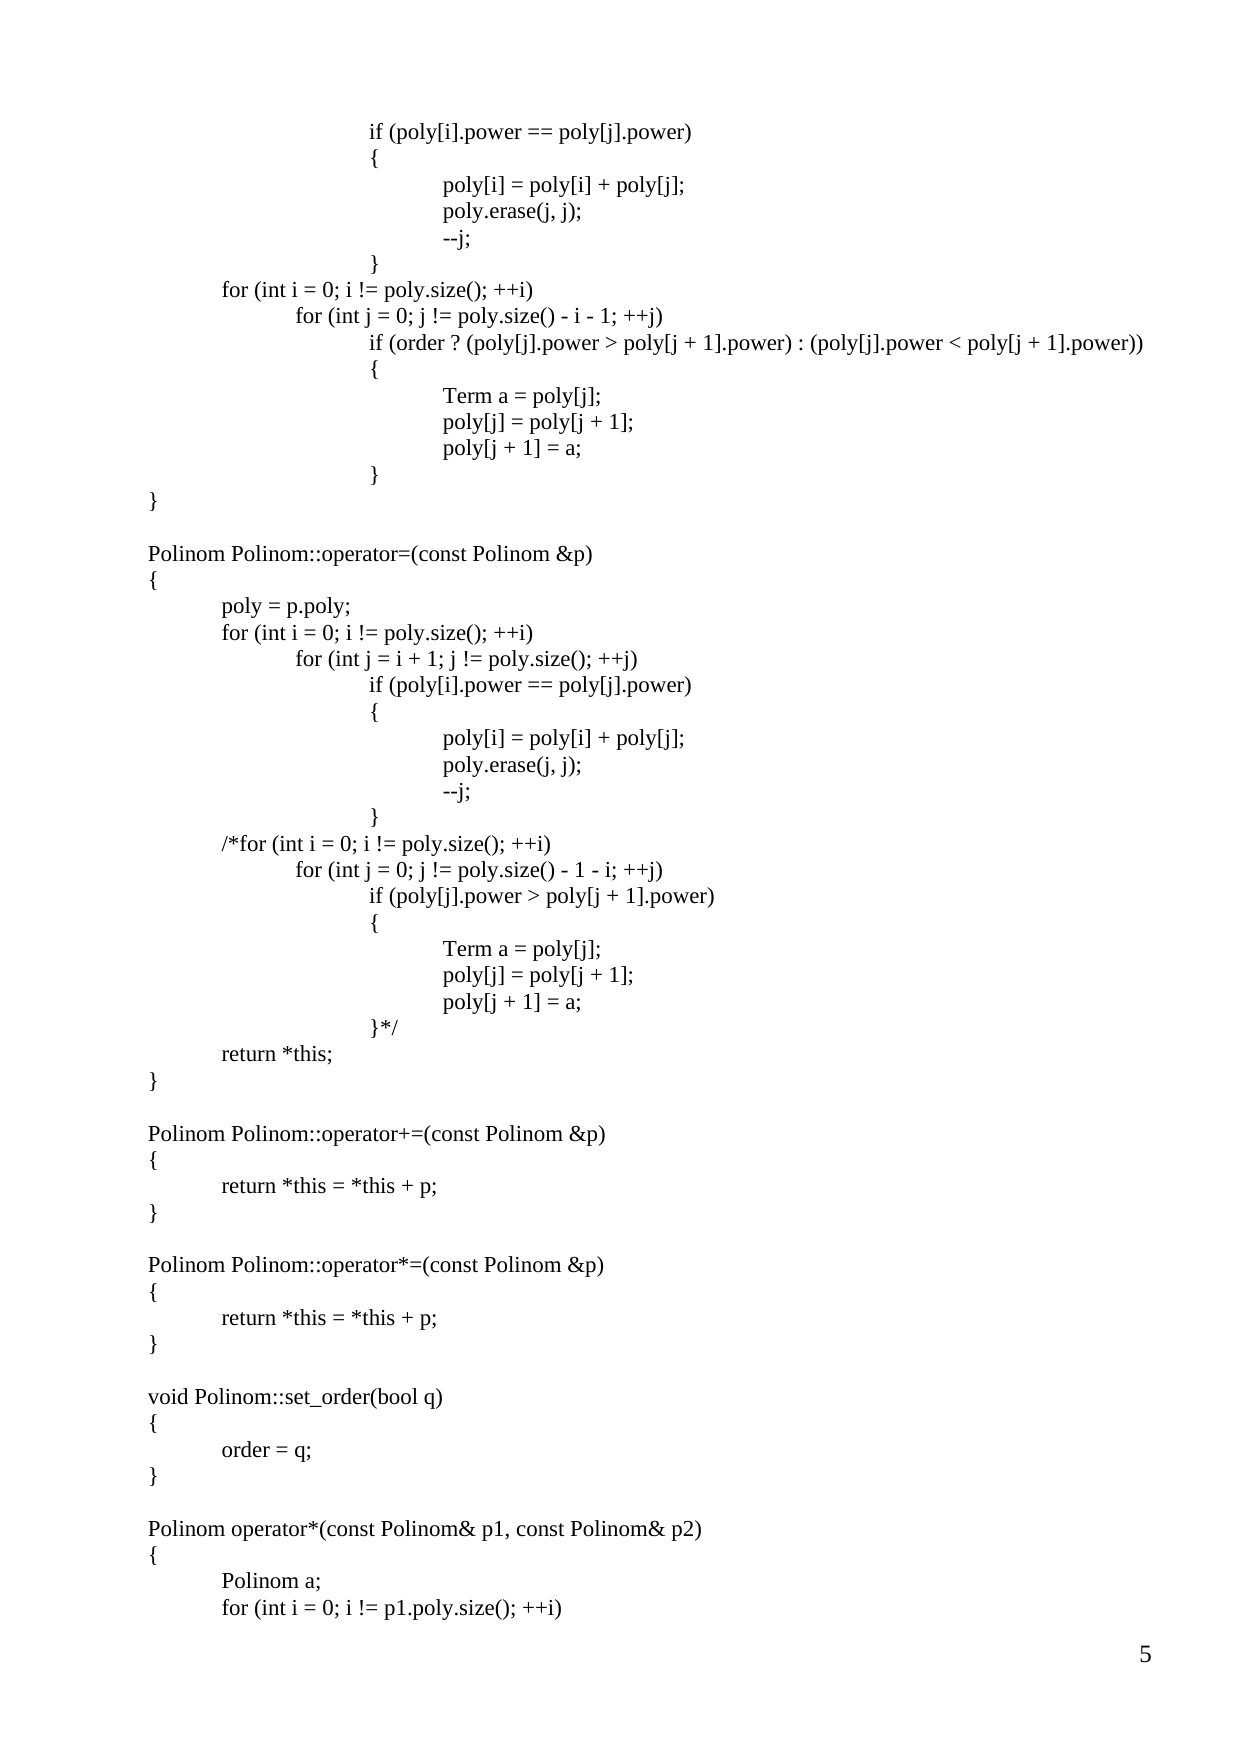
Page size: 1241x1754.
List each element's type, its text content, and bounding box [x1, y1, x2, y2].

text Term a = poly[j]; [148, 382, 1152, 408]
text poly = p.poly; [148, 592, 1152, 619]
text Polinom operator*(const Polinom& p1, const Polinom& p2) [148, 1515, 1152, 1541]
text if (order ? (poly[j].power > poly[j + 1].power) : (poly[j].power < poly[j + 1].power)) [148, 329, 1152, 355]
text } [148, 1462, 1152, 1488]
text poly.erase(j, j); [148, 751, 1152, 777]
text return *this = *this + p; [148, 1172, 1152, 1199]
text } [148, 1199, 1152, 1225]
text Polinom Polinom::operator=(const Polinom &p) [148, 540, 1152, 566]
text /*for (int i = 0; i != poly.size(); ++i) [148, 830, 1152, 856]
text } [148, 250, 1152, 276]
text for (int j = 0; j != poly.size() - 1 - i; ++j) [148, 856, 1152, 882]
text } [148, 1330, 1152, 1357]
text poly[i] = poly[i] + poly[j]; [148, 171, 1152, 197]
text for (int i = 0; i != poly.size(); ++i) [148, 276, 1152, 303]
text Polinom Polinom::operator*=(const Polinom &p) [148, 1251, 1152, 1278]
text for (int j = i + 1; j != poly.size(); ++j) [148, 645, 1152, 672]
text if (poly[i].power == poly[j].power) [148, 118, 1152, 144]
text } [148, 487, 1152, 513]
text for (int i = 0; i != poly.size(); ++i) [148, 619, 1152, 645]
text Polinom Polinom::operator+=(const Polinom &p) [148, 1119, 1152, 1146]
text void Polinom::set_order(bool q) [148, 1383, 1152, 1409]
text { [148, 1278, 1152, 1304]
text return *this; [148, 1041, 1152, 1067]
text for (int i = 0; i != p1.poly.size(); ++i) [148, 1594, 1152, 1620]
text { [148, 355, 1152, 382]
text poly[j + 1] = a; [148, 434, 1152, 461]
text --j; [148, 223, 1152, 250]
text { [148, 1409, 1152, 1436]
text poly[j + 1] = a; [148, 988, 1152, 1014]
text } [148, 461, 1152, 487]
text Term a = poly[j]; [148, 935, 1152, 961]
text for (int j = 0; j != poly.size() - i - 1; ++j) [148, 303, 1152, 329]
text if (poly[j].power > poly[j + 1].power) [148, 882, 1152, 909]
text } [148, 803, 1152, 830]
text { [148, 1146, 1152, 1172]
text if (poly[i].power == poly[j].power) [148, 672, 1152, 698]
text }*/ [148, 1014, 1152, 1041]
text { [148, 1541, 1152, 1568]
text poly.erase(j, j); [148, 197, 1152, 223]
text --j; [148, 777, 1152, 803]
text order = q; [148, 1436, 1152, 1462]
text { [148, 566, 1152, 592]
text poly[j] = poly[j + 1]; [148, 961, 1152, 988]
text } [148, 1067, 1152, 1093]
text poly[i] = poly[i] + poly[j]; [148, 724, 1152, 751]
text Polinom a; [148, 1568, 1152, 1594]
text { [148, 698, 1152, 724]
text poly[j] = poly[j + 1]; [148, 408, 1152, 434]
text { [148, 144, 1152, 171]
text return *this = *this + p; [148, 1304, 1152, 1330]
text { [148, 909, 1152, 935]
